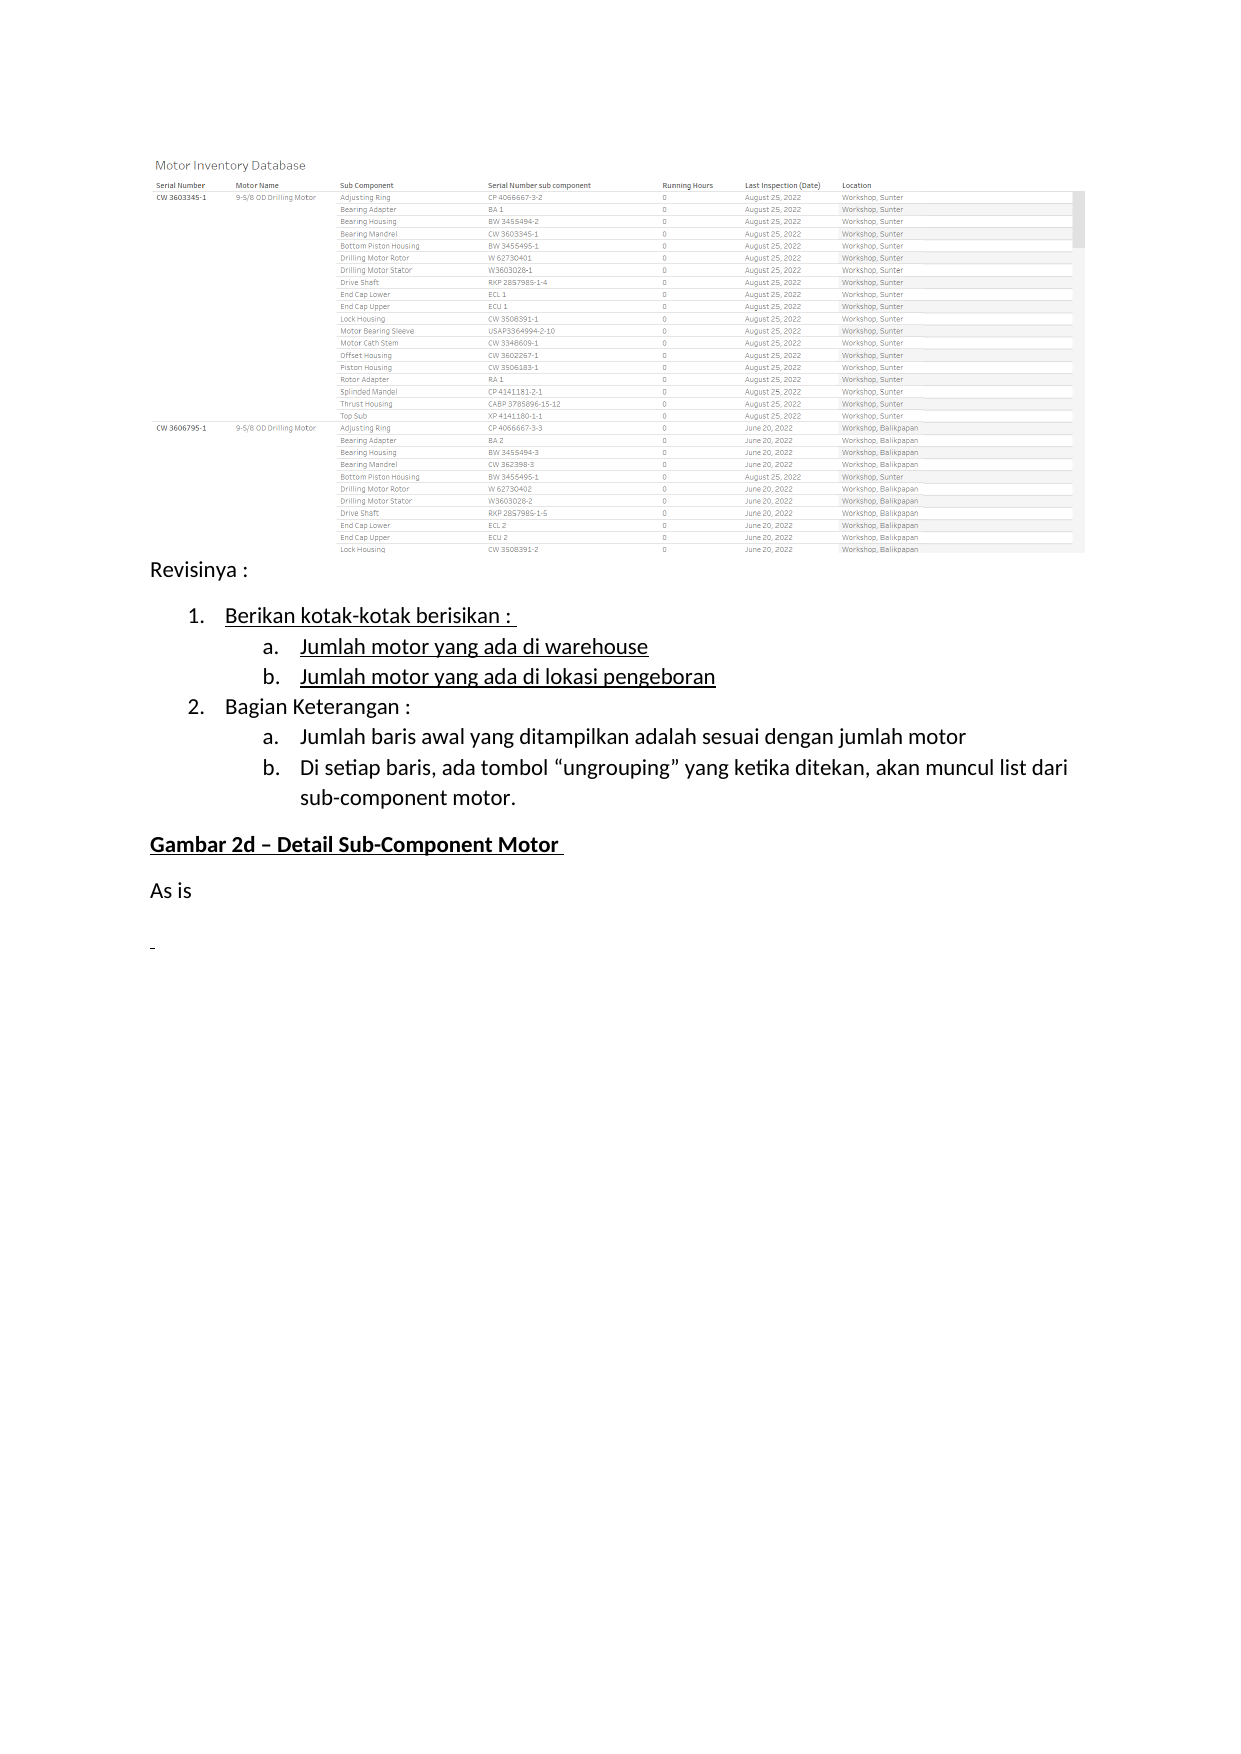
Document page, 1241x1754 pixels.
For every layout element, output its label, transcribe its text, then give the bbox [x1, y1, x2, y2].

list Di setiap baris, ada tombol “ungrouping” yang ketika ditekan, akan muncul list dari sub-component motor. [262, 753, 1090, 811]
list Berikan kotak-kotak berisikan : [187, 602, 1090, 629]
list Jumlah baris awal yang ditampilkan adalah sesuai dengan jumlah motor [262, 722, 1090, 750]
text Revisinya : [150, 553, 1090, 583]
text As is [150, 877, 1090, 904]
list Jumlah motor yang ada di lokasi pengeboran [262, 662, 1090, 690]
list Bagian Keterangan : [187, 692, 1090, 720]
text Gambar 2d – Detail Sub-Component Motor [150, 830, 1090, 858]
picture [150, 150, 1091, 553]
list Jumlah motor yang ada di warehouse [262, 632, 1090, 660]
